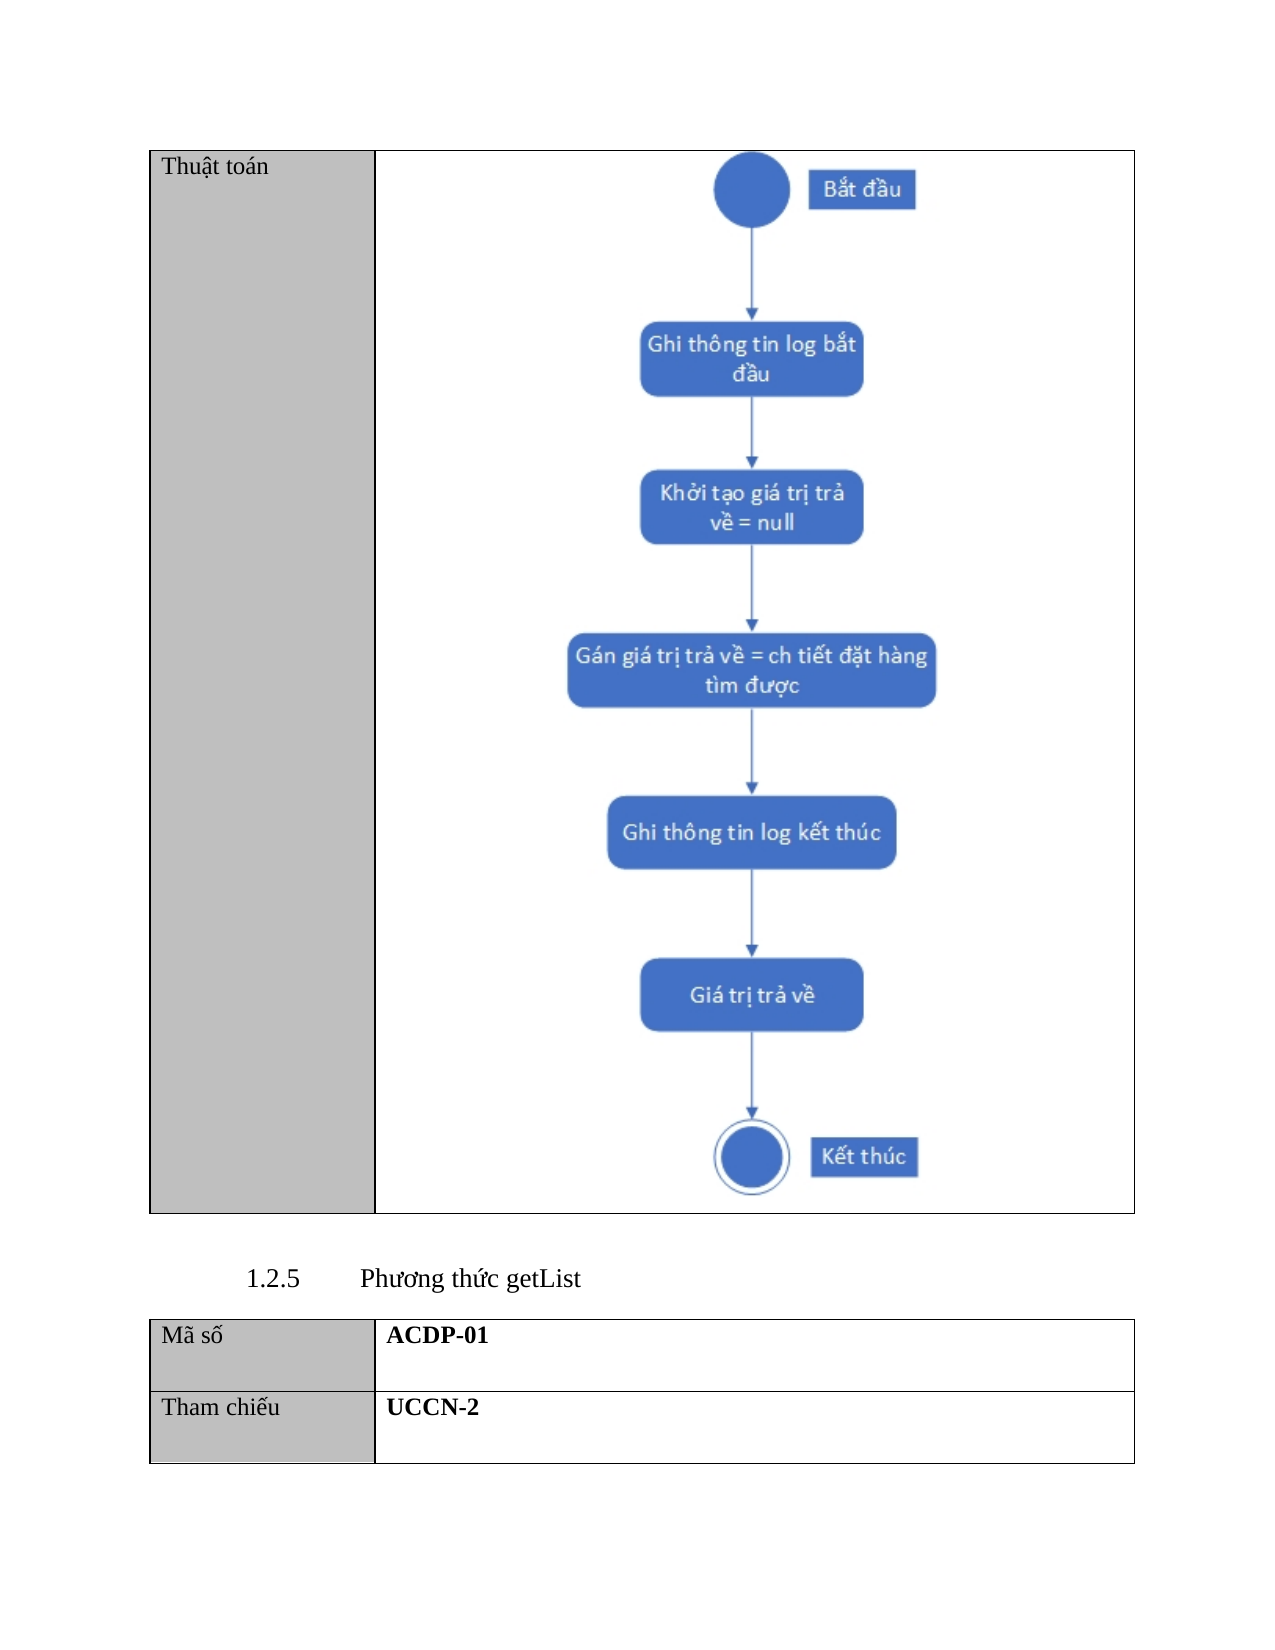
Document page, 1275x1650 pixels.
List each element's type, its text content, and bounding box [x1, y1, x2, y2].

picture [563, 151, 947, 1197]
list Phương thức getList [300, 1262, 1125, 1293]
table_header Mã số [151, 1320, 374, 1391]
table_cell Tham chiếu [151, 1392, 374, 1462]
table_cell [376, 151, 1134, 1213]
table_header ACDP-01 [376, 1320, 1134, 1391]
table_cell Thuật toán [151, 151, 374, 1213]
table_cell UCCN-2 [376, 1392, 1134, 1462]
